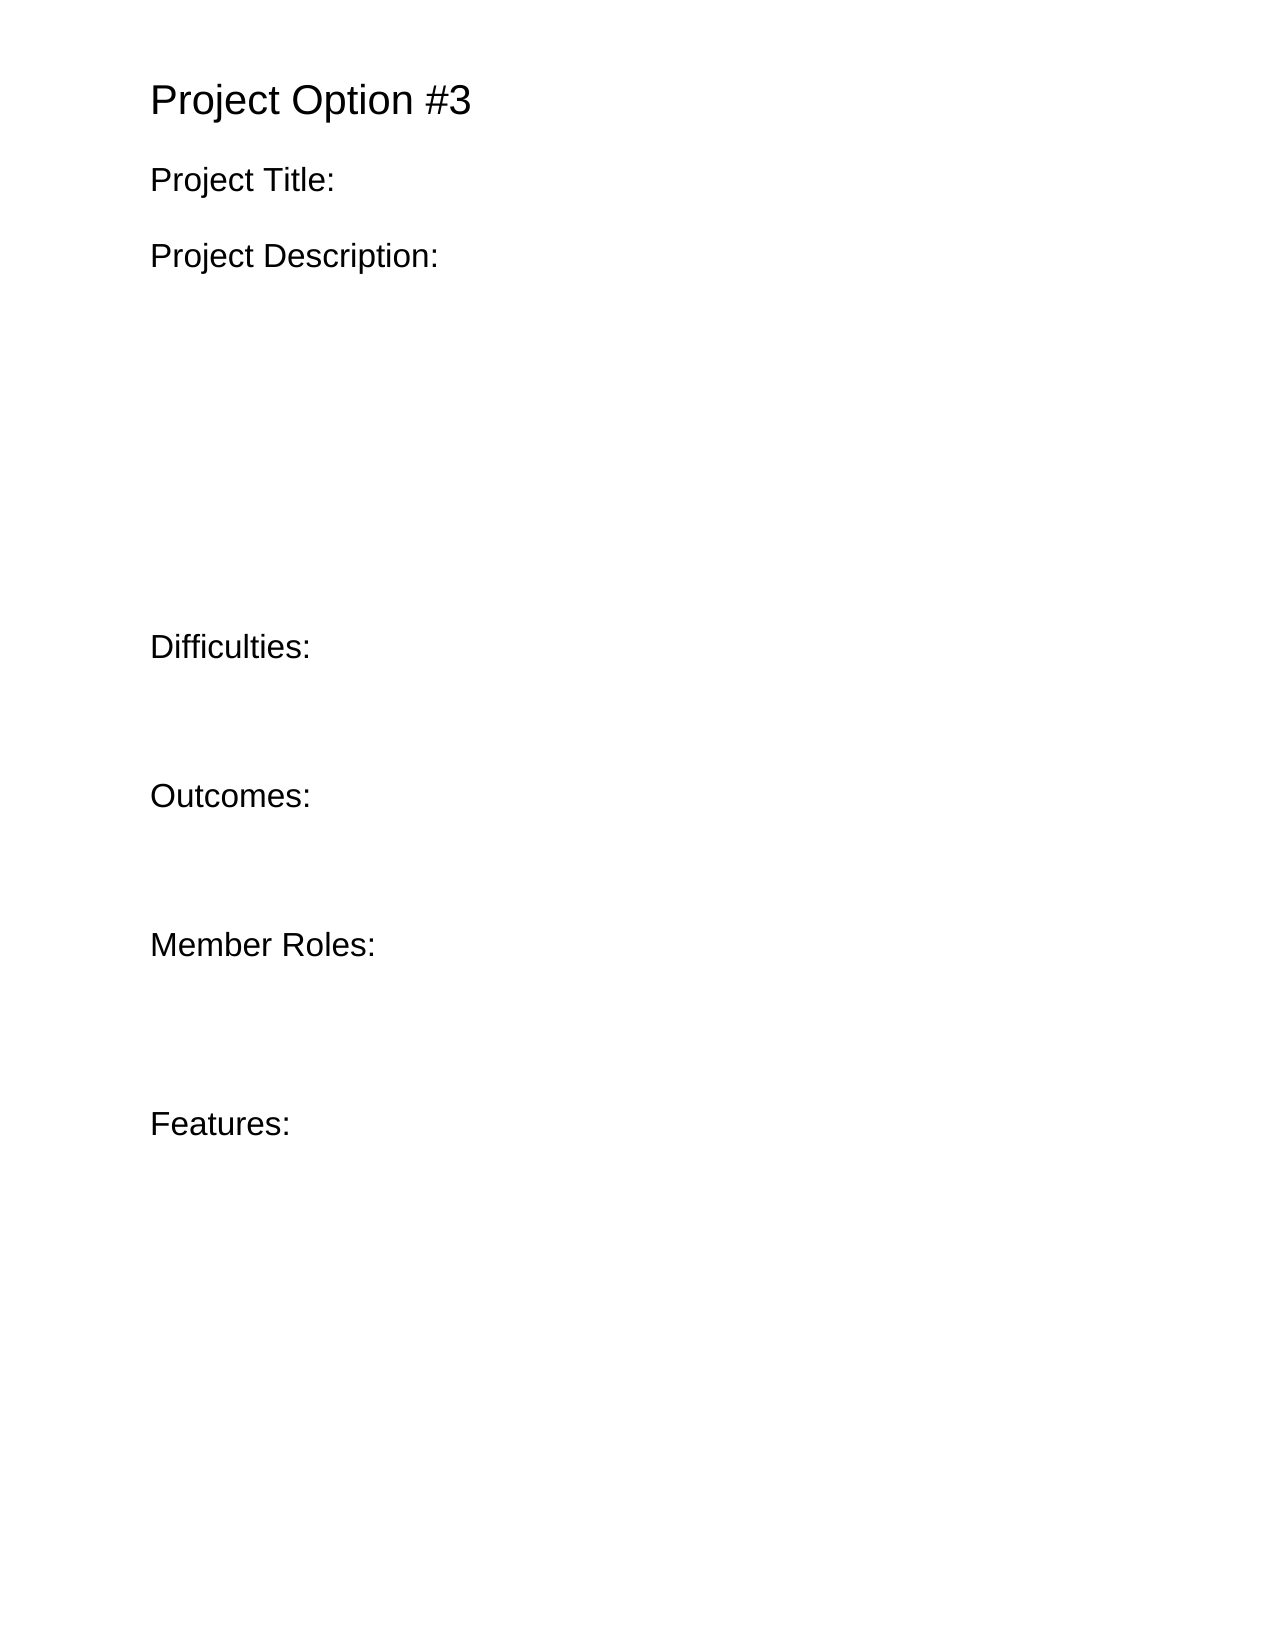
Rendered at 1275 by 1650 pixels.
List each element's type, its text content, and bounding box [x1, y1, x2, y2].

subtitle Member Roles: [150, 924, 1125, 963]
subtitle Project Description: [150, 236, 1125, 275]
subtitle Features: [150, 1104, 1125, 1142]
subtitle Project Option #3 [150, 75, 1125, 123]
subtitle Project Title: [150, 160, 1125, 199]
subtitle Difficulties: [150, 627, 1125, 665]
subtitle Outcomes: [150, 776, 1125, 814]
